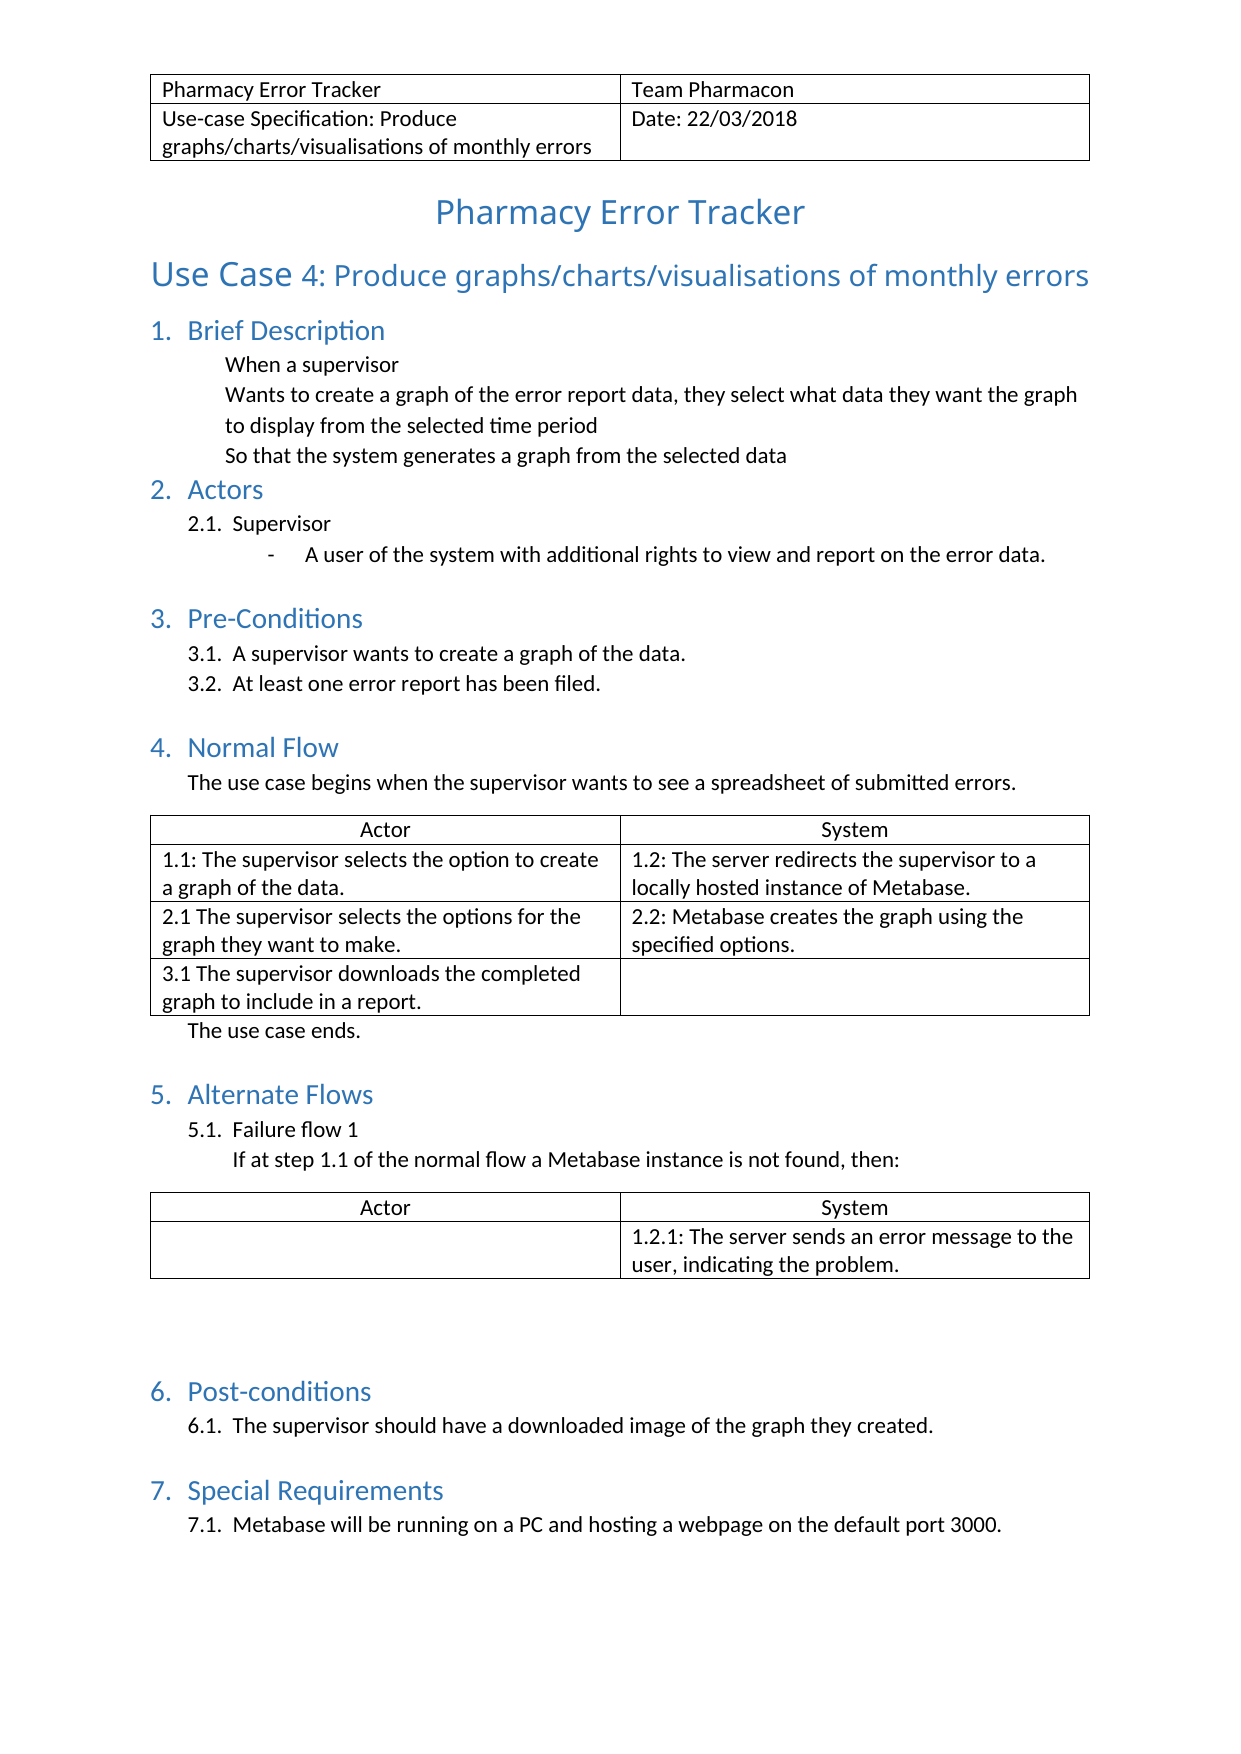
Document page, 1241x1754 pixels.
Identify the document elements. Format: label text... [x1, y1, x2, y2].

list When a supervisor [225, 350, 1090, 378]
list A supervisor wants to create a graph of the data. [187, 639, 1090, 667]
list Actors [150, 471, 1090, 507]
table_cell 2.2: Metabase creates the graph using the specified options. [621, 902, 1089, 958]
list Metabase will be running on a PC and hosting a webpage on the default port 3000. [187, 1510, 1090, 1538]
list Normal Flow [150, 729, 1090, 765]
list The supervisor should have a downloaded image of the graph they created. [187, 1411, 1090, 1439]
table_header Actor [151, 1193, 620, 1221]
table_cell [151, 1222, 620, 1278]
subtitle Pharmacy Error Tracker [150, 189, 1090, 234]
list Brief Description [150, 312, 1090, 347]
table_cell 1.1: The supervisor selects the option to create a graph of the data. [151, 845, 620, 901]
list A user of the system with additional rights to view and report on the error data. [267, 540, 1090, 568]
table_header System [621, 1193, 1089, 1221]
table_cell 2.1 The supervisor selects the options for the graph they want to make. [151, 902, 620, 958]
list The use case begins when the supervisor wants to see a spreadsheet of submitted errors. [187, 768, 1090, 796]
list If at step 1.1 of the normal flow a Metabase instance is not found, then: [232, 1145, 1090, 1173]
list Failure flow 1 [187, 1115, 1090, 1143]
list Alternate Flows [150, 1076, 1090, 1112]
table_cell 1.2.1: The server sends an error message to the user, indicating the problem. [621, 1222, 1089, 1278]
table_header System [621, 816, 1089, 844]
table_cell 3.1 The supervisor downloads the completed graph to include in a report. [151, 959, 620, 1015]
list Pre-Conditions [150, 600, 1090, 636]
list Post-conditions [150, 1373, 1090, 1408]
list Special Requirements [150, 1472, 1090, 1507]
table_cell 1.2: The server redirects the supervisor to a locally hosted instance of Metabase. [621, 845, 1089, 901]
list The use case ends. [187, 1016, 1090, 1044]
list At least one error report has been filed. [187, 669, 1090, 697]
table_header Actor [151, 816, 620, 844]
list Supervisor [187, 509, 1090, 538]
list So that the system generates a graph from the selected data [225, 441, 1090, 469]
subtitle Use Case 4: Produce graphs/charts/visualisations of monthly errors [150, 250, 1090, 296]
table_cell [621, 959, 1089, 1015]
list Wants to create a graph of the error report data, they select what data they want the graph to display from the selected time period [225, 381, 1090, 439]
